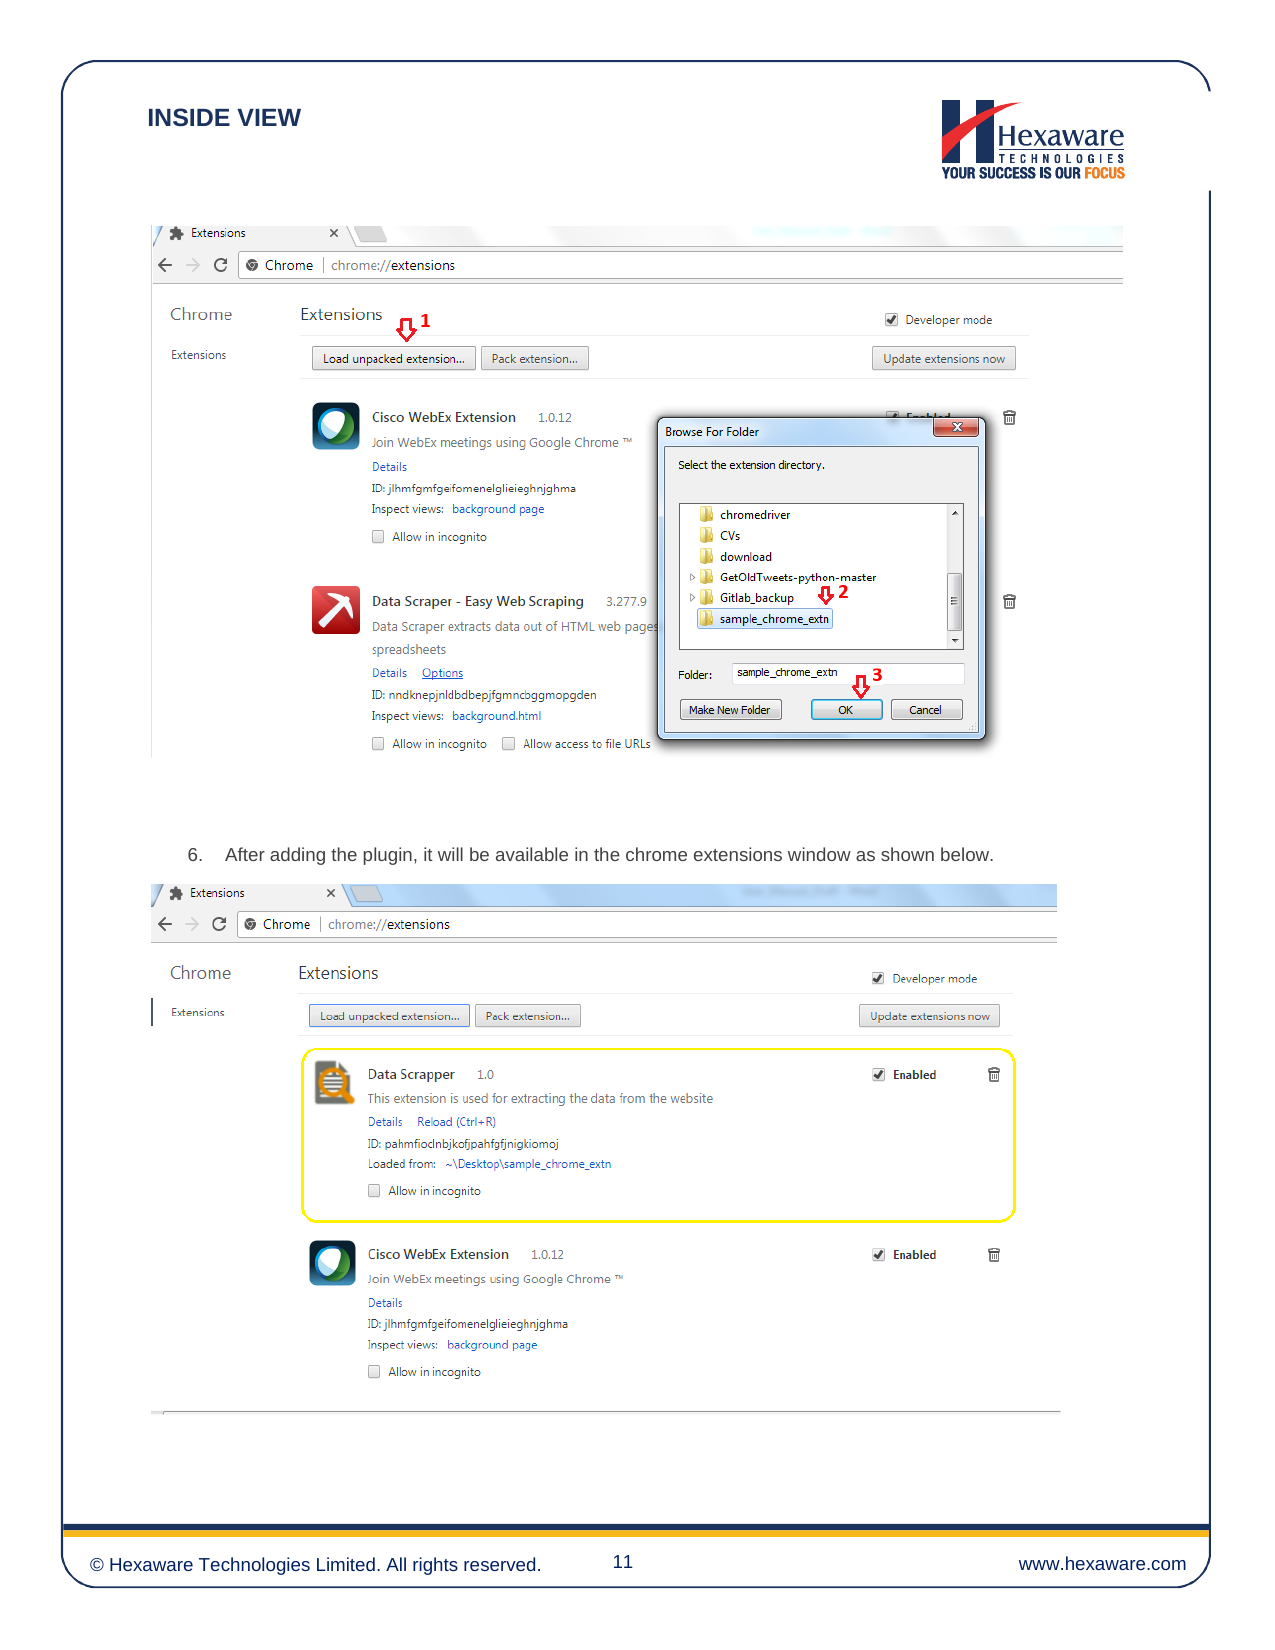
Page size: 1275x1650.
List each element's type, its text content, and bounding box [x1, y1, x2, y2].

picture [150, 883, 1061, 1415]
picture [150, 225, 1125, 758]
list After adding the plugin, it will be available in the chrome extensions window as shown below. [187, 844, 1125, 865]
